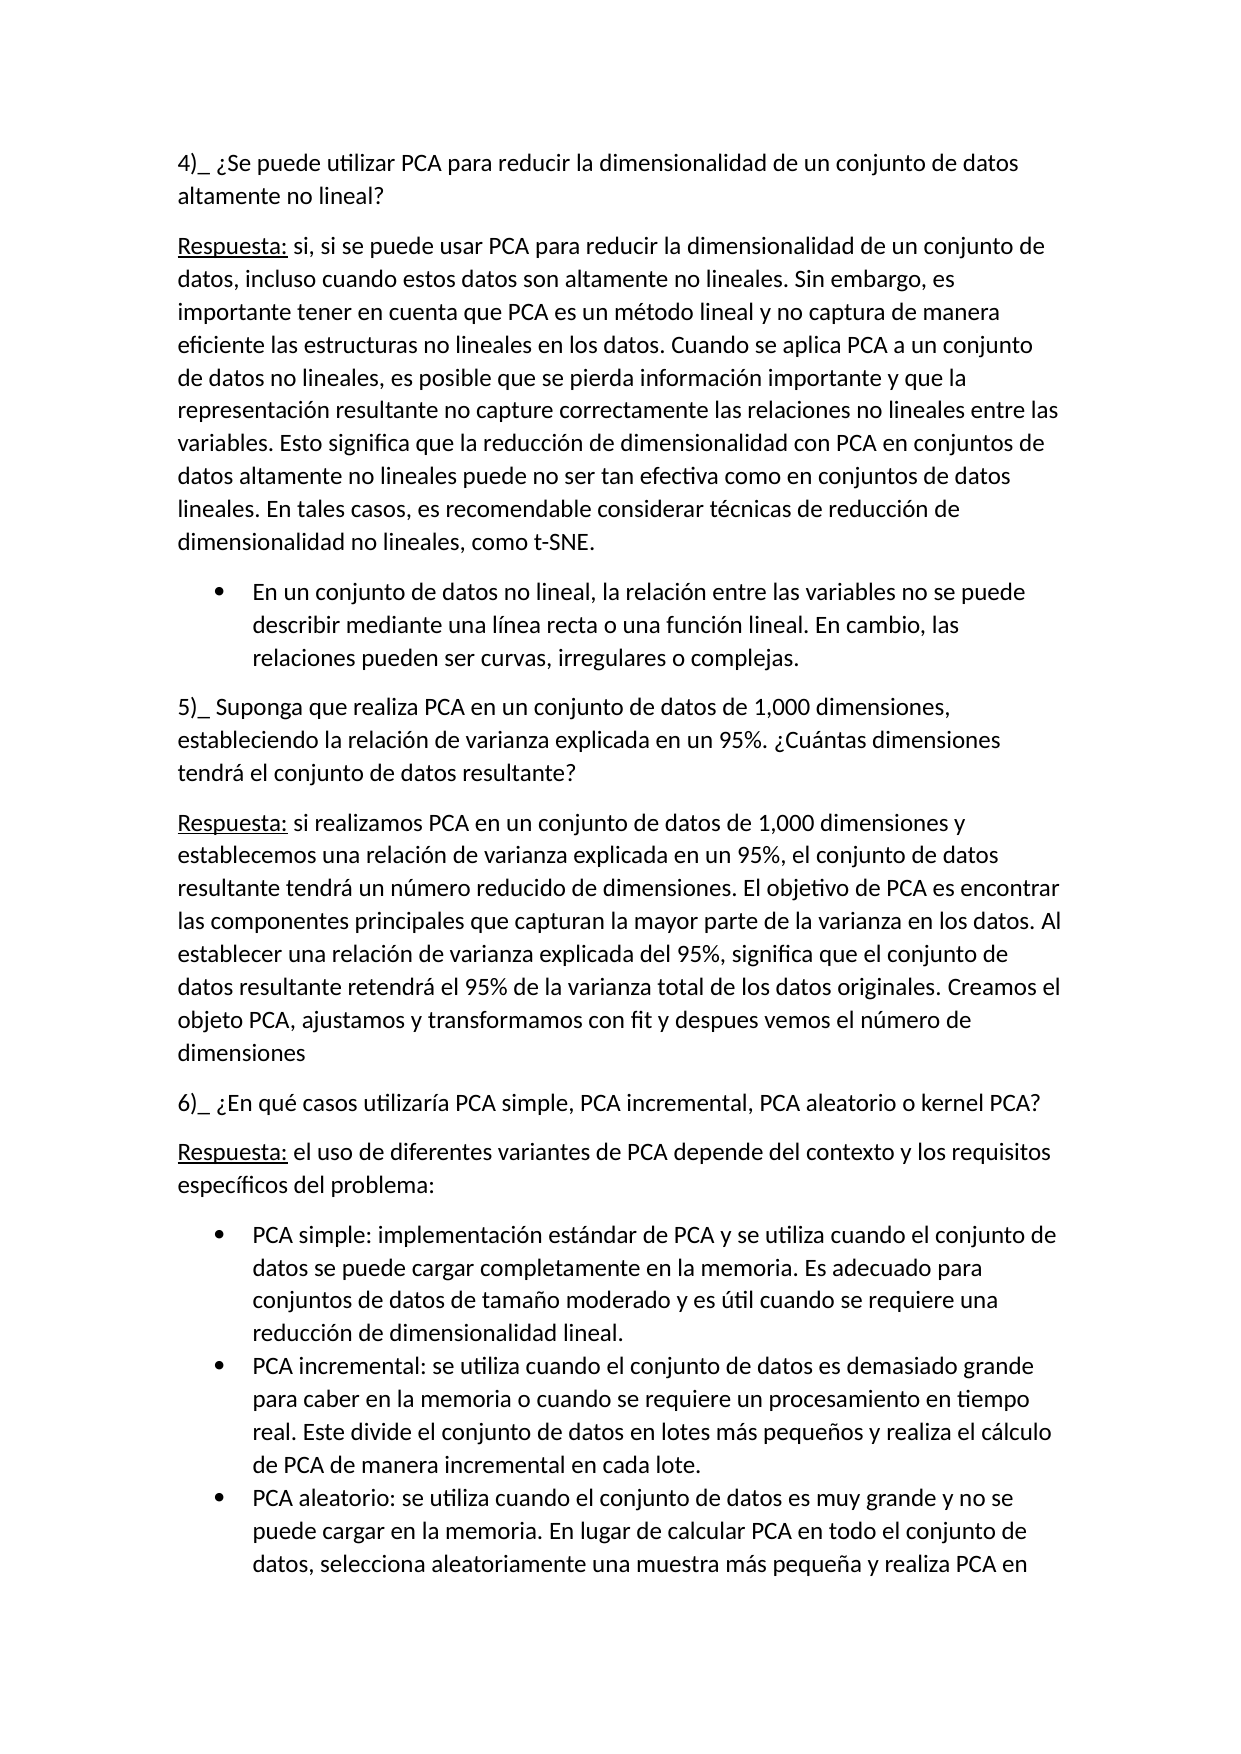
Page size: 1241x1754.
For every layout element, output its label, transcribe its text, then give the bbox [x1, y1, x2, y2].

text 4)_ ¿Se puede utilizar PCA para reducir la dimensionalidad de un conjunto de datos altamente no lineal? [177, 148, 1063, 211]
list En un conjunto de datos no lineal, la relación entre las variables no se puede describir mediante una línea recta o una función lineal. En cambio, las relaciones pueden ser curvas, irregulares o complejas. [215, 576, 1063, 672]
text Respuesta: el uso de diferentes variantes de PCA depende del contexto y los requisitos específicos del problema: [177, 1136, 1063, 1200]
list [215, 1482, 1063, 1578]
text 6)_ ¿En qué casos utilizaría PCA simple, PCA incremental, PCA aleatorio o kernel PCA? [177, 1087, 1063, 1117]
text 5)_ Suponga que realiza PCA en un conjunto de datos de 1,000 dimensiones, estableciendo la relación de varianza explicada en un 95%. ¿Cuántas dimensiones tendrá el conjunto de datos resultante? [177, 691, 1063, 788]
list PCA simple: implementación estándar de PCA y se utiliza cuando el conjunto de datos se puede cargar completamente en la memoria. Es adecuado para conjuntos de datos de tamaño moderado y es útil cuando se requiere una reducción de dimensionalidad lineal. [215, 1219, 1063, 1348]
list PCA incremental: se utiliza cuando el conjunto de datos es demasiado grande para caber en la memoria o cuando se requiere un procesamiento en tiempo real. Este divide el conjunto de datos en lotes más pequeños y realiza el cálculo de PCA de manera incremental en cada lote. [215, 1351, 1063, 1480]
text Respuesta: si realizamos PCA en un conjunto de datos de 1,000 dimensiones y establecemos una relación de varianza explicada en un 95%, el conjunto de datos resultante tendrá un número reducido de dimensiones. El objetivo de PCA es encontrar las componentes principales que capturan la mayor parte de la varianza en los datos. Al establecer una relación de varianza explicada del 95%, significa que el conjunto de datos resultante retendrá el 95% de la varianza total de los datos originales. Creamos el objeto PCA, ajustamos y transformamos con fit y despues vemos el número de dimensiones [177, 807, 1063, 1068]
text Respuesta: si, si se puede usar PCA para reducir la dimensionalidad de un conjunto de datos, incluso cuando estos datos son altamente no lineales. Sin embargo, es importante tener en cuenta que PCA es un método lineal y no captura de manera eficiente las estructuras no lineales en los datos. Cuando se aplica PCA a un conjunto de datos no lineales, es posible que se pierda información importante y que la representación resultante no capture correctamente las relaciones no lineales entre las variables. Esto significa que la reducción de dimensionalidad con PCA en conjuntos de datos altamente no lineales puede no ser tan efectiva como en conjuntos de datos lineales. En tales casos, es recomendable considerar técnicas de reducción de dimensionalidad no lineales, como t-SNE. [177, 230, 1063, 557]
